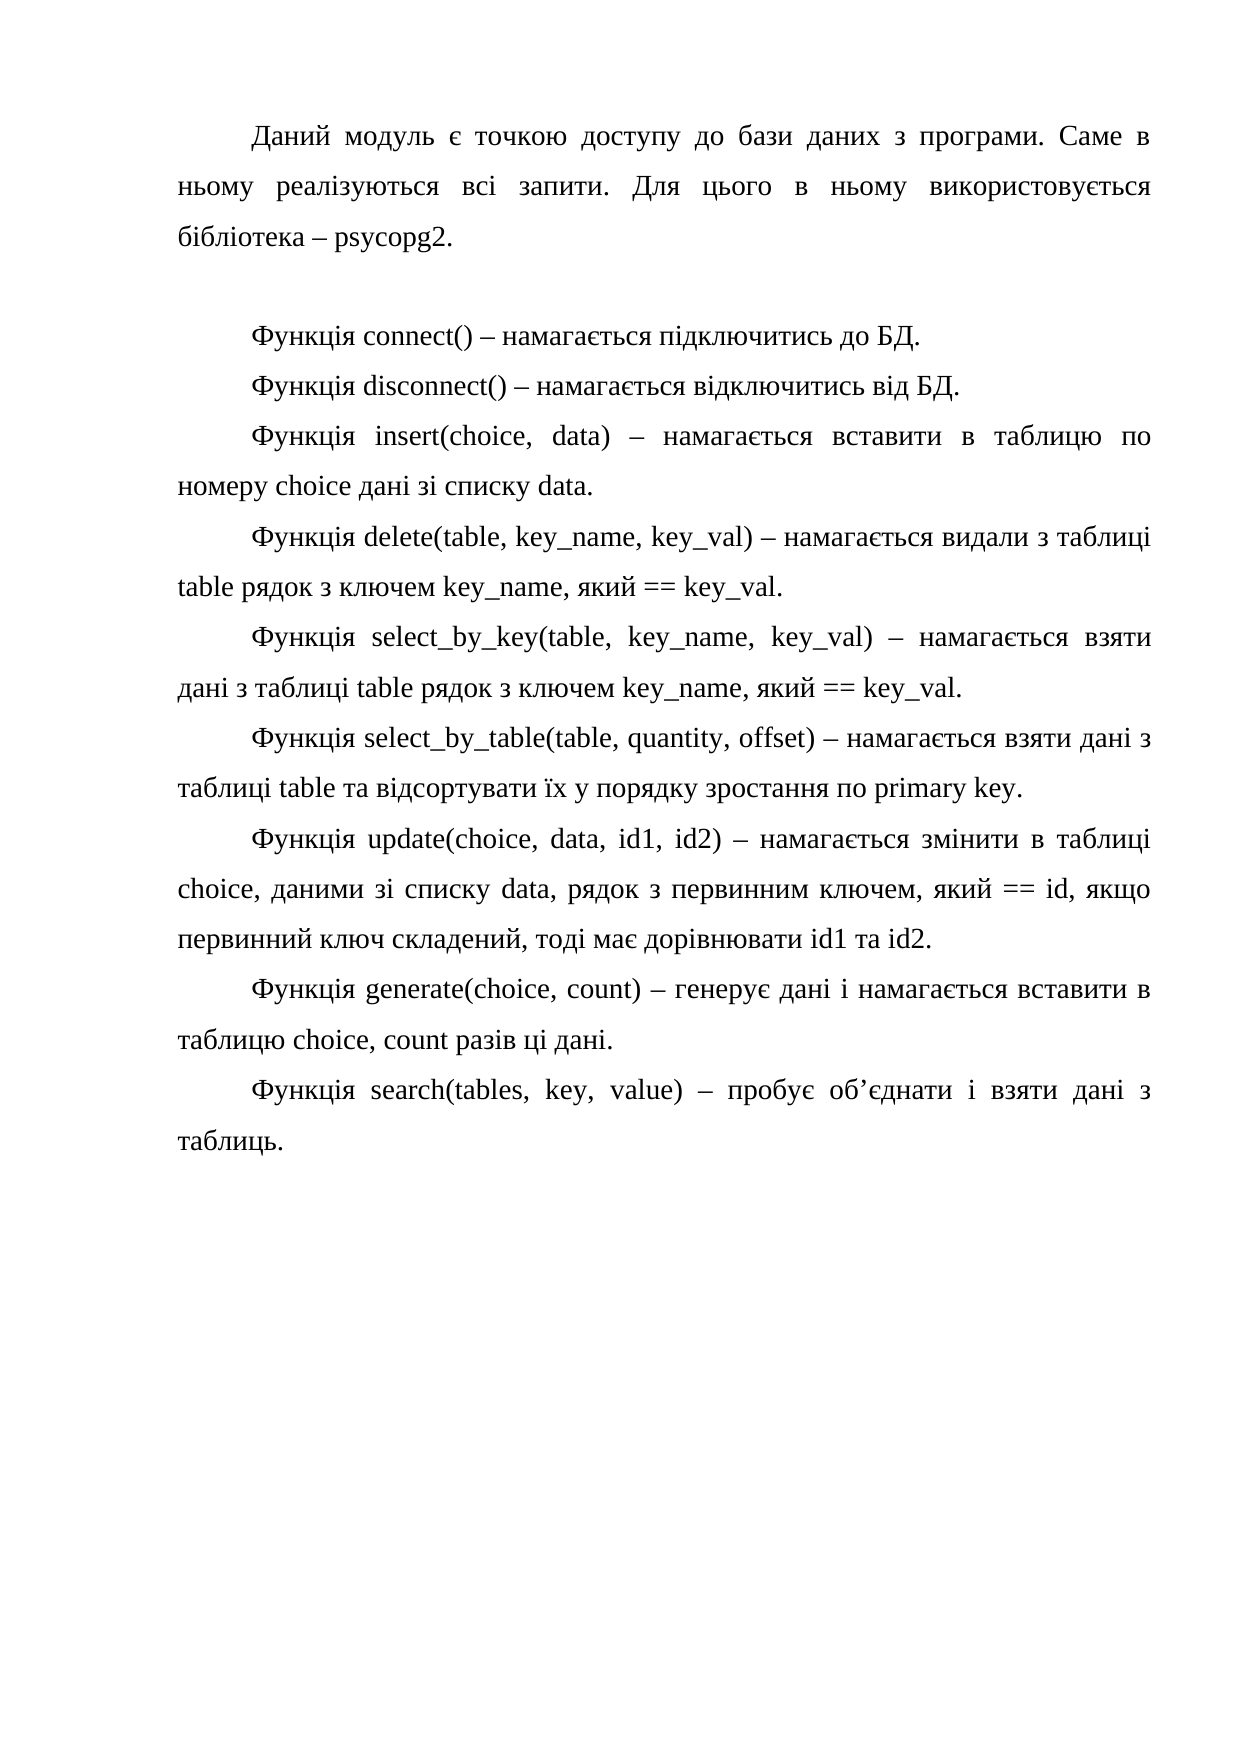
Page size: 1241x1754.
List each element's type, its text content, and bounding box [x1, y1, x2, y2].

text Функція delete(table, key_name, key_val) – намагається видали з таблиці table рядок з ключем key_name, який == key_val. [177, 519, 1152, 603]
text Функція select_by_table(table, quantity, offset) – намагається взяти дані з таблиці table та відсортувати їх у порядку зростання по primary key. [177, 720, 1152, 804]
text Функція generate(choice, count) – генерує дані і намагається вставити в таблицю choice, count разів ці даніазрр. [177, 972, 1152, 1056]
text Функція search(tables, key, value) – пробує об’єднати і взяти дані з таблиць. [177, 1072, 1152, 1156]
text Даний модуль є точкою доступу до бази даних з програми. Саме в ньому реалізуються всі запити. Для цього в ньому використовується бібліотека – psycopg2. [177, 118, 1152, 252]
text Функція insert(choice, data) – намагається вставити в таблицю по номеру choice дані зі списку data. [177, 418, 1152, 502]
text Функція connect() – намагається підключитись до БД. [177, 318, 1152, 351]
text Функція update(choice, data, id1, id2) – намагається змінити в таблиці choice, даними зі списку data, рядок з первинним ключем, який == id, якщо первинний ключ складений, тоді має дорівнювати id1 та id2. [177, 821, 1152, 955]
text Функція disconnect() – намагається відключитись від БД. [177, 368, 1152, 401]
text Функція select_by_key(table, key_name, key_val) – намагається взяти дані з таблиці table рядок з ключем key_name, який == key_val. [177, 619, 1152, 703]
